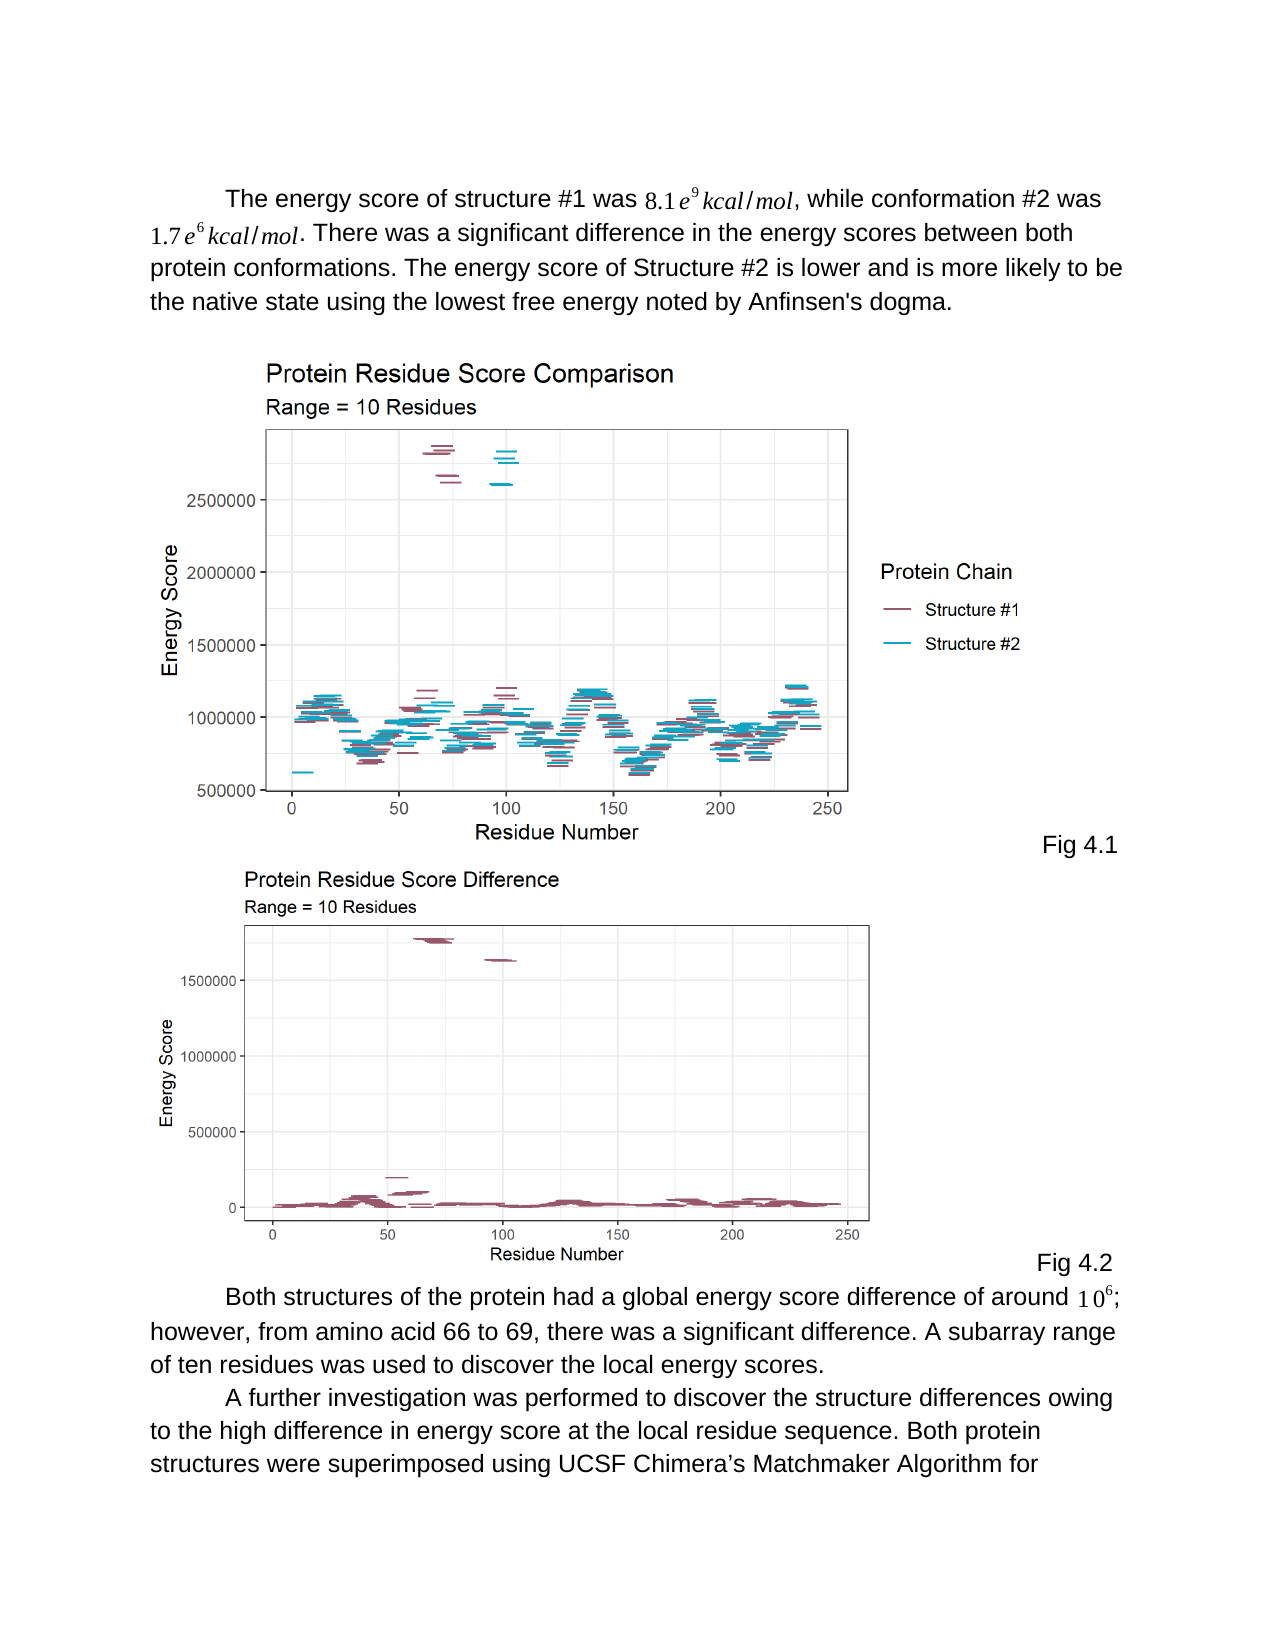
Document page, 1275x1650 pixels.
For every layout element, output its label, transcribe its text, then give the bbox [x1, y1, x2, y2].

text Both structures of the protein had a global energy score difference of around ; however, from amino acid 66 to 69, there was a significant difference. A subarray range of ten residues was used to discover the local energy scores. [150, 1281, 1125, 1378]
picture [150, 862, 878, 1272]
text The energy score of structure #1 was , while conformation #2 was. There was a significant difference in the energy scores between both protein conformations. The energy score of Structure #2 is lower and is more likely to be the native state using the lowest free energy noted by Anfinsen's dogma. [150, 183, 1125, 315]
picture [150, 352, 1042, 854]
